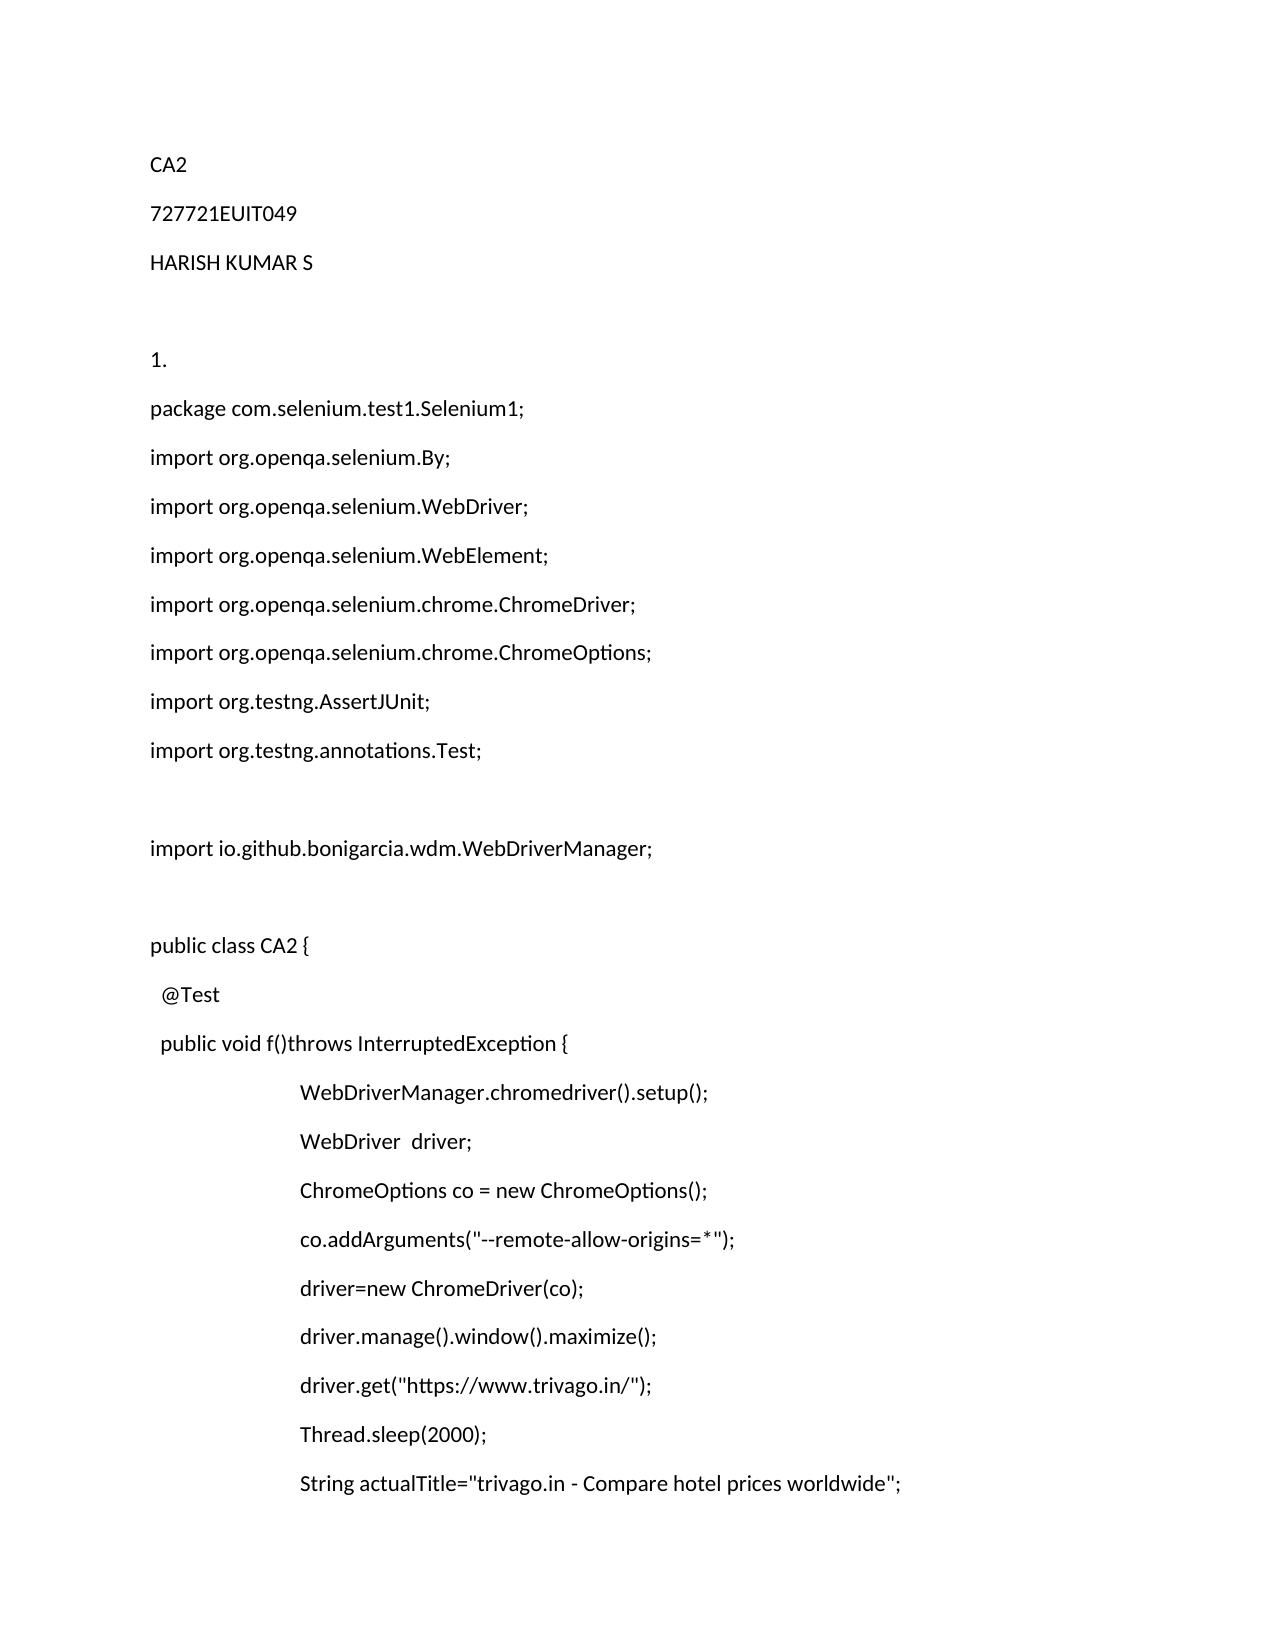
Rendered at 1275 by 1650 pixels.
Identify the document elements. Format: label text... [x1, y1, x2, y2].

text import org.openqa.selenium.WebElement; [150, 541, 1125, 569]
text import org.testng.AssertJUnit; [150, 687, 1125, 715]
text CA2 [150, 150, 1125, 178]
text import org.openqa.selenium.WebDriver; [150, 492, 1125, 520]
text import org.openqa.selenium.chrome.ChromeDriver; [150, 590, 1125, 618]
text import org.openqa.selenium.By; [150, 443, 1125, 471]
text @Test [150, 981, 1125, 1008]
text Thread.sleep(2000); [150, 1420, 1125, 1448]
text driver=new ChromeDriver(co); [150, 1274, 1125, 1302]
text public void f()throws InterruptedException { [150, 1029, 1125, 1057]
text 727721EUIT049 [150, 199, 1125, 227]
text package com.selenium.test1.Selenium1; [150, 394, 1125, 422]
text import org.openqa.selenium.chrome.ChromeOptions; [150, 638, 1125, 667]
text co.addArguments("--remote-allow-origins=*"); [150, 1225, 1125, 1253]
text 1. [150, 345, 1125, 373]
text HARISH KUMAR S [150, 248, 1125, 276]
text public class CA2 { [150, 932, 1125, 960]
text WebDriver driver; [150, 1127, 1125, 1155]
text import io.github.bonigarcia.wdm.WebDriverManager; [150, 834, 1125, 862]
text import org.testng.annotations.Test; [150, 736, 1125, 764]
text driver.get("https://www.trivago.in/"); [150, 1371, 1125, 1399]
text String actualTitle="trivago.in - Compare hotel prices worldwide"; [150, 1469, 1125, 1497]
text ChromeOptions co = new ChromeOptions(); [150, 1176, 1125, 1204]
text WebDriverManager.chromedriver().setup(); [150, 1078, 1125, 1106]
text driver.manage().window().maximize(); [150, 1322, 1125, 1351]
